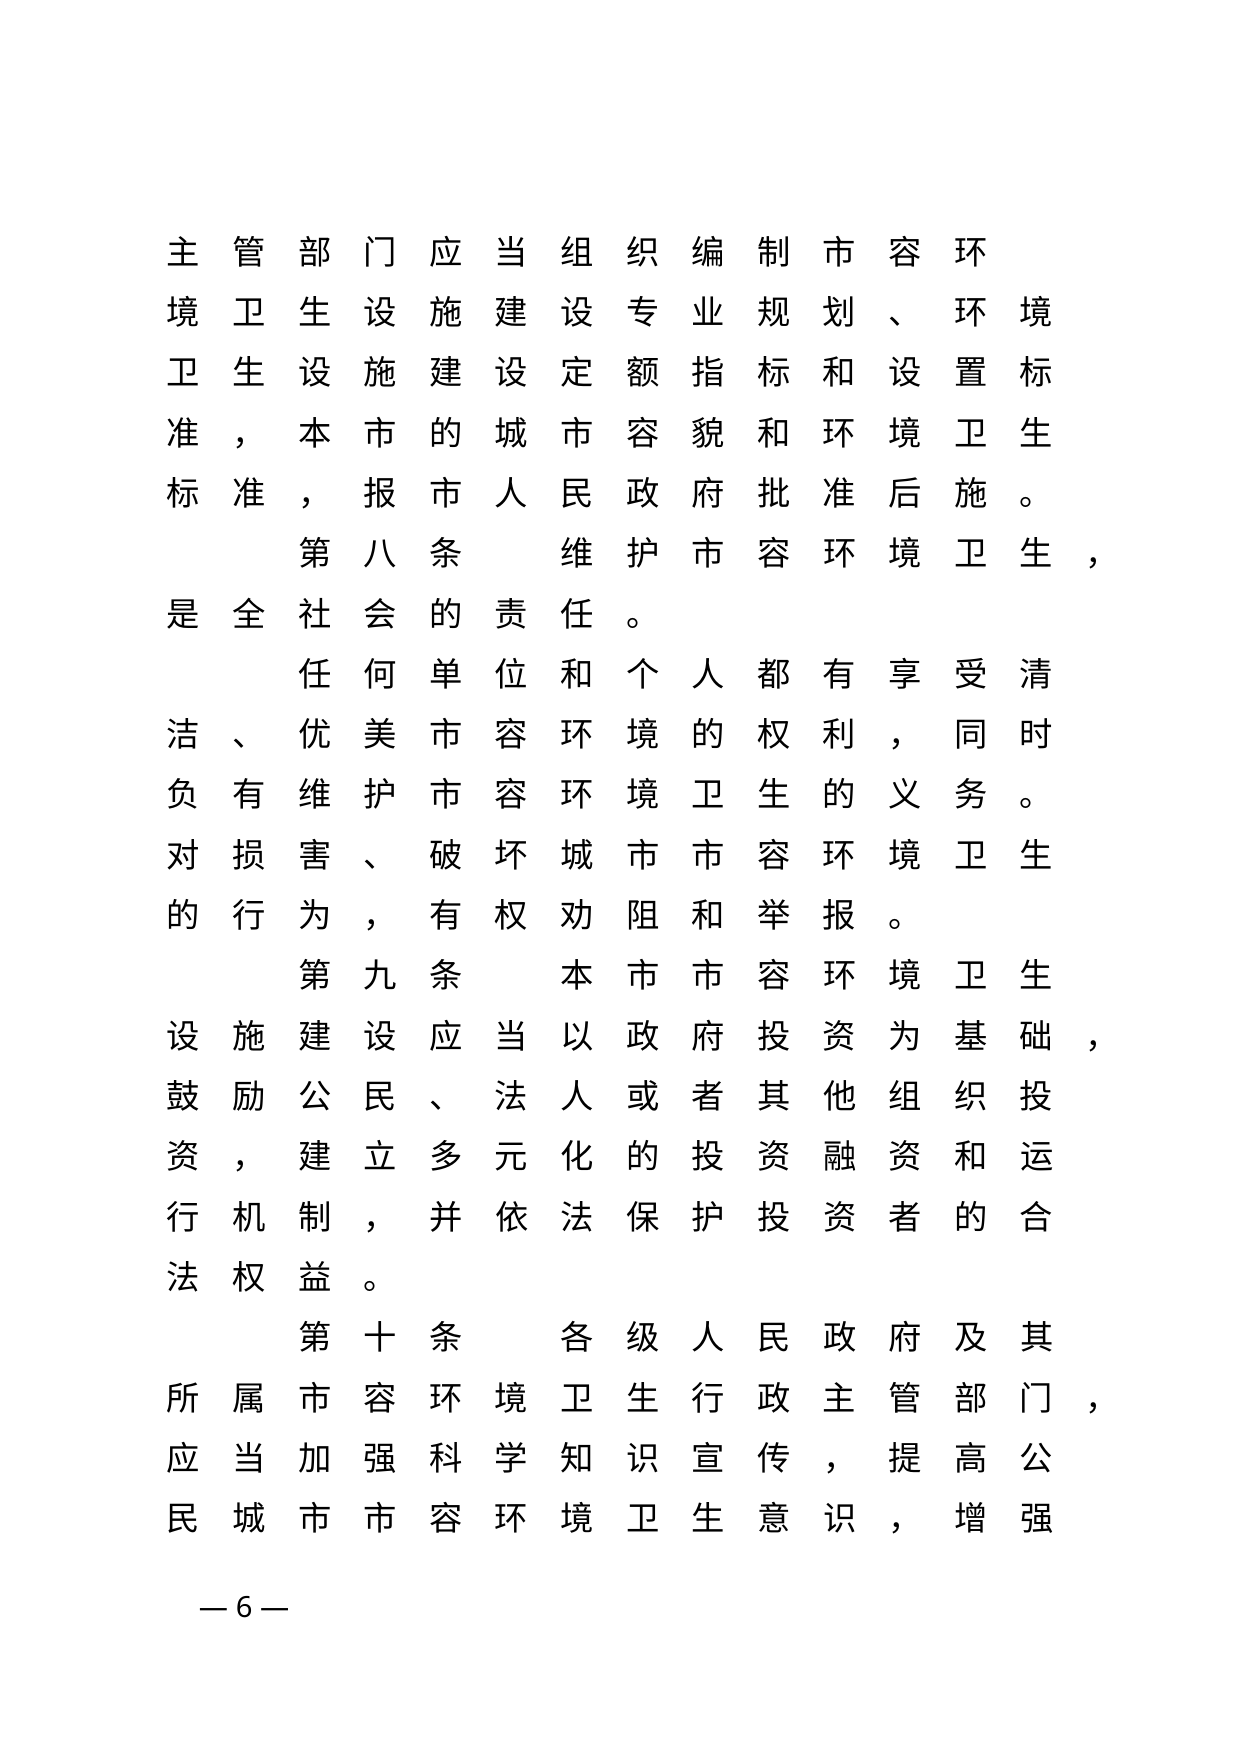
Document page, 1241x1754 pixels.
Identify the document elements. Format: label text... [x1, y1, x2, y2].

text 任何单位和个人都有享受清洁、优美市容环境的权利，同时负有维护市容环境卫生的义务。对损害、破坏城市市容环境卫生的行为，有权劝阻和举报。 [167, 642, 1085, 943]
text 第九条 本市市容环境卫生设施建设应当以政府投资为基础，鼓励公民、法人或者其他组织投资，建立多元化的投资融资和运行机制，并依法保护投资者的合法权益。 [167, 943, 1085, 1305]
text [167, 1305, 1085, 1546]
text 第八条 维护市容环境卫生，是全社会的责任。 [167, 521, 1085, 642]
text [167, 219, 1085, 280]
text 境卫生设施建设专业规划、环境卫生设施建设定额指标和设置标准，本市的城市容貌和环境卫生标准，报市人民政府批准后施。 [167, 280, 1085, 521]
